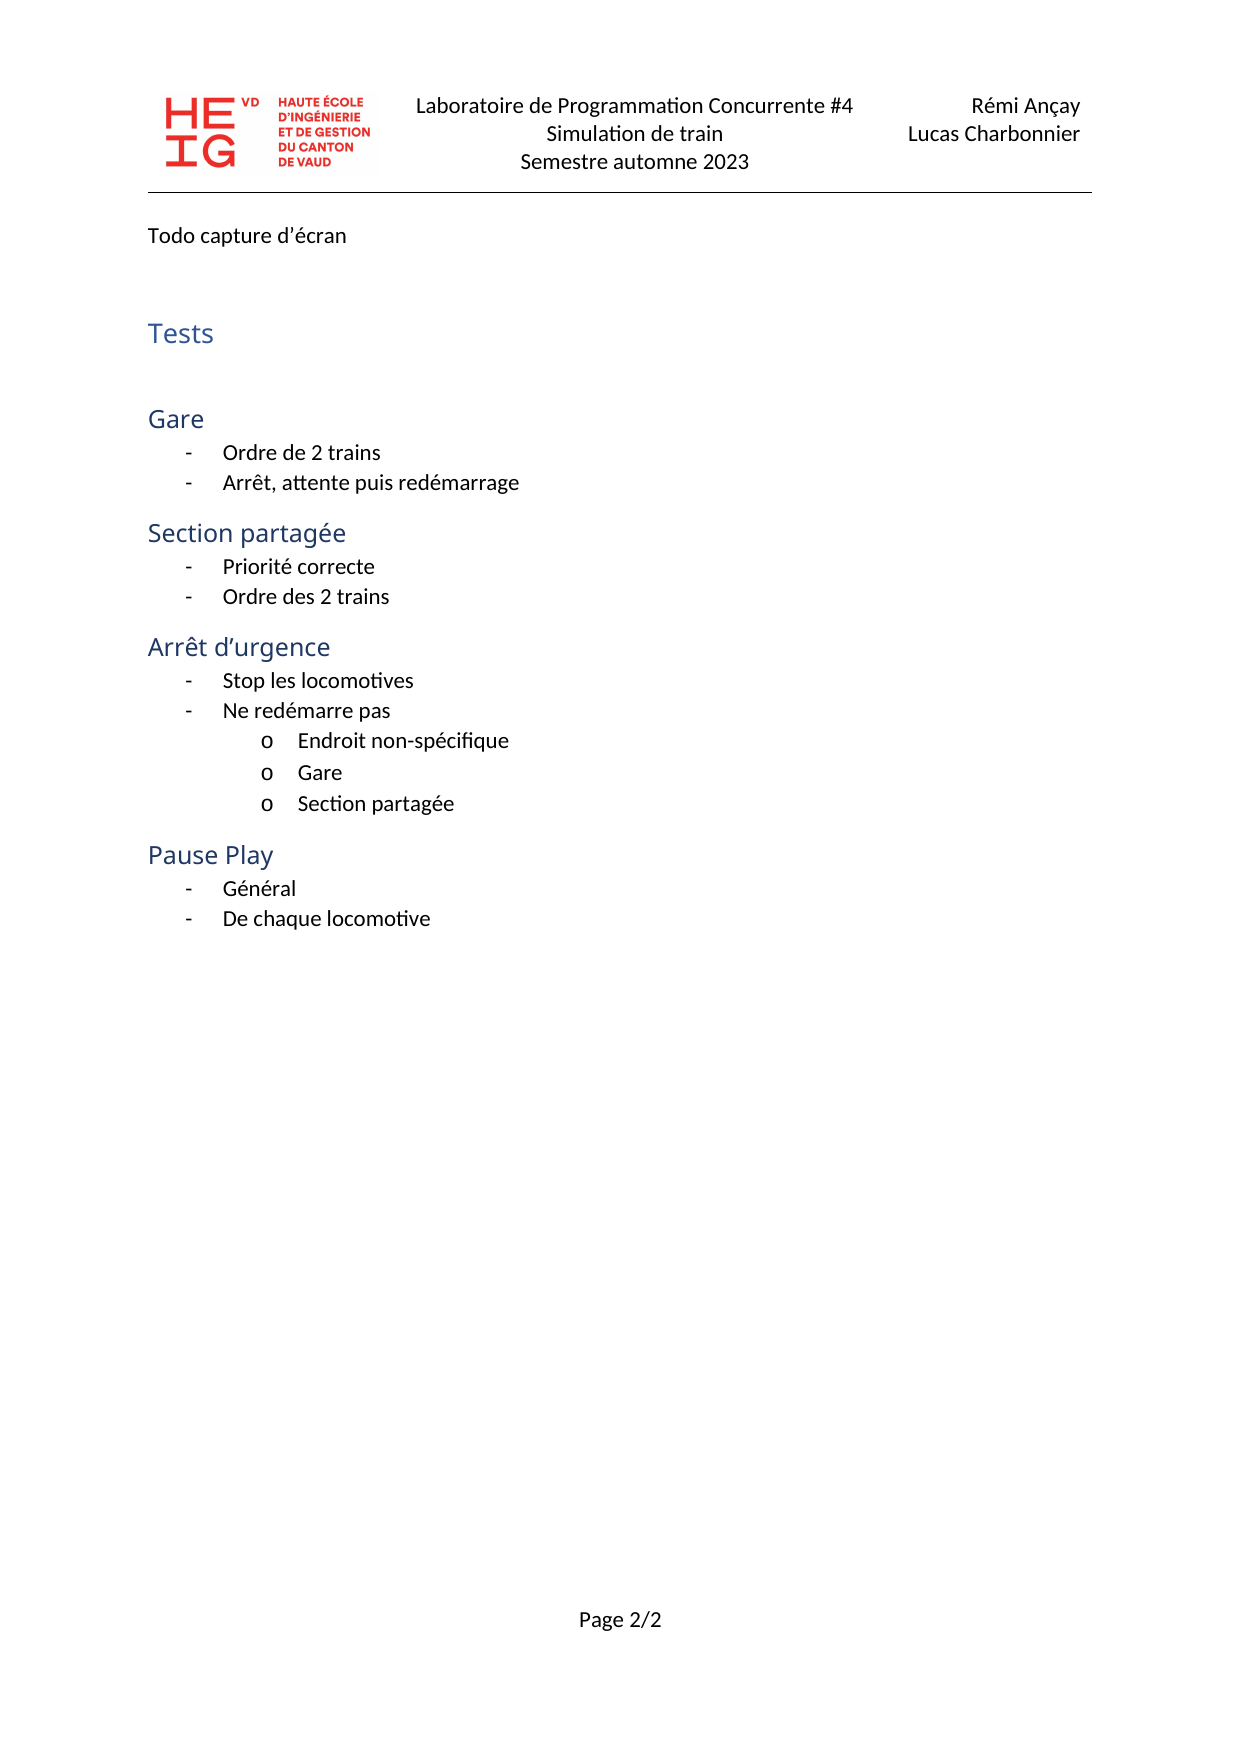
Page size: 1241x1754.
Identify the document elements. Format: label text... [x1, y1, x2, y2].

list Section partagée [260, 789, 1093, 818]
list Ordre des 2 trains [185, 582, 1093, 610]
text Todo capture d’écran [148, 221, 1093, 249]
list Priorité correcte [185, 552, 1093, 580]
list Général [185, 874, 1093, 902]
subtitle Arrêt d’urgence [148, 629, 1093, 663]
subtitle Tests [148, 315, 1093, 352]
subtitle Gare [148, 401, 1093, 436]
list Gare [260, 758, 1093, 787]
list De chaque locomotive [185, 904, 1093, 932]
list Stop les locomotives [185, 666, 1093, 694]
subtitle Section partagée [148, 515, 1093, 549]
list Ordre de 2 trains [185, 438, 1093, 466]
list Endroit non-spécifique [260, 726, 1093, 756]
list Arrêt, attente puis redémarrage [185, 468, 1093, 496]
list Ne redémarre pas [185, 696, 1093, 724]
subtitle Pause Play [148, 837, 1093, 871]
picture [158, 90, 379, 176]
